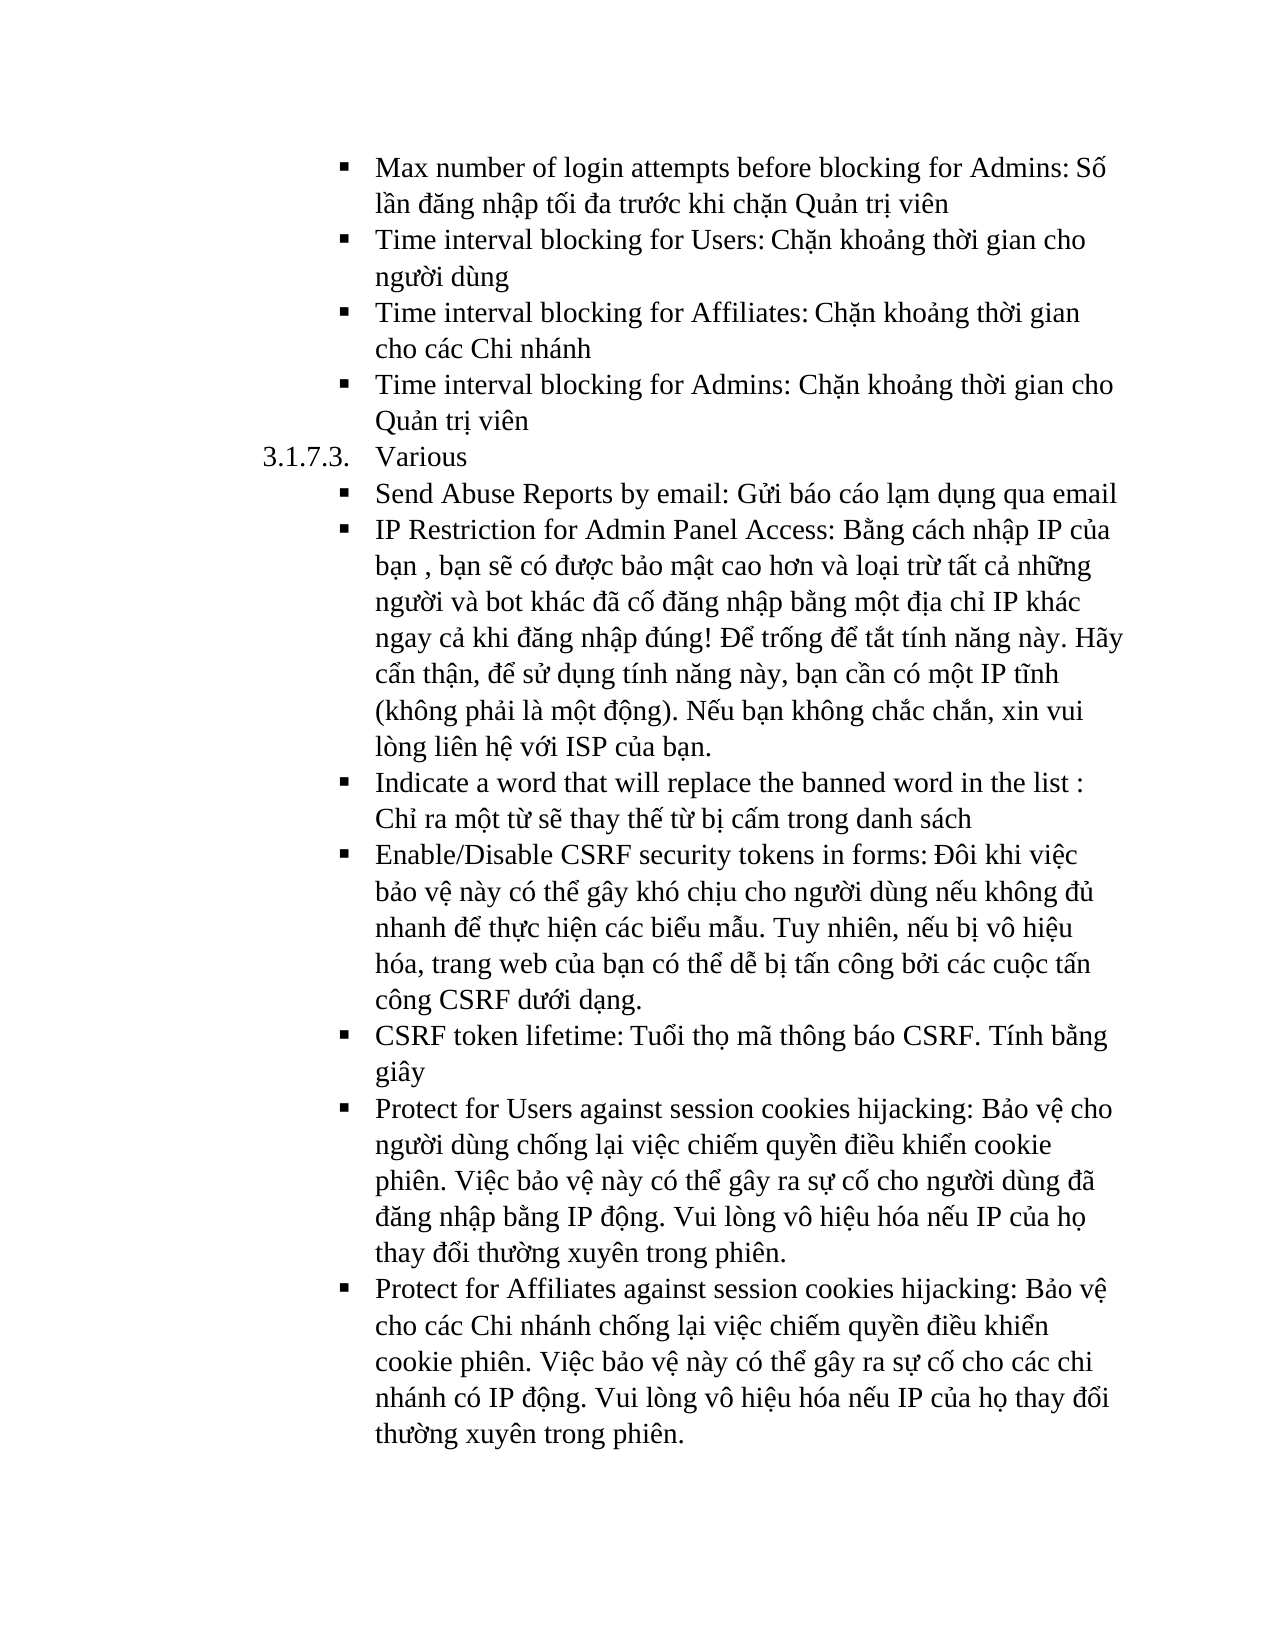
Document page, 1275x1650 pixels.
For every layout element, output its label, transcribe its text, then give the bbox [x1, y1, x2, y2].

list Max number of login attempts before blocking for Admins: Số lần đăng nhập tối đa trước khi chặn Quản trị viên [337, 295, 1125, 364]
list Time interval blocking for Admins: Chặn khoảng thời gian cho Quản trị viên [337, 512, 1125, 582]
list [337, 1416, 1125, 1486]
list Max number of login attempts before blocking for Affiliates: Số lần đăng nhập tối đa trước khi chặn đối với Chi nhánh [337, 222, 1125, 292]
list Max number of login attempts before blocking for Users: Số lần thử đăng nhập tối đa trước khi chặn đối với Người dùng [337, 150, 1125, 220]
list Various [262, 584, 1125, 618]
list Indicate a word that will replace the banned word in the list : Chỉ ra một từ sẽ thay thế từ bị cấm trong danh sách [337, 910, 1125, 980]
list Time interval blocking for Users: Chặn khoảng thời gian cho người dùng [337, 367, 1125, 437]
list Enable/Disable CSRF security tokens in forms: Đôi khi việc bảo vệ này có thể gây khó chịu cho người dùng nếu không đủ nhanh để thực hiện các biểu mẫu. Tuy nhiên, nếu bị vô hiệu hóa, trang web của bạn có thể dễ bị tấn công bởi các cuộc tấn công CSRF dưới dạng. [337, 982, 1125, 1161]
list CSRF token lifetime: Tuổi thọ mã thông báo CSRF. Tính bằng giây [337, 1163, 1125, 1233]
list Time interval blocking for Affiliates: Chặn khoảng thời gian cho các Chi nhánh [337, 439, 1125, 509]
list Send Abuse Reports by email: Gửi báo cáo lạm dụng qua email [337, 621, 1125, 654]
list Protect for Users against session cookies hijacking: Bảo vệ cho người dùng chống lại việc chiếm quyền điều khiển cookie phiên. Việc bảo vệ này có thể gây ra sự cố cho người dùng đã đăng nhập bằng IP động. Vui lòng vô hiệu hóa nếu IP của họ thay đổi thường xuyên trong phiên. [337, 1236, 1125, 1414]
list IP Restriction for Admin Panel Access: Bằng cách nhập IP của bạn , bạn sẽ có được bảo mật cao hơn và loại trừ tất cả những người và bot khác đã cố đăng nhập bằng một địa chỉ IP khác ngay cả khi đăng nhập đúng! Để trống để tắt tính năng này. Hãy cẩn thận, để sử dụng tính năng này, bạn cần có một IP tĩnh (không phải là một động). Nếu bạn không chắc chắn, xin vui lòng liên hệ với ISP của bạn. [337, 657, 1125, 907]
